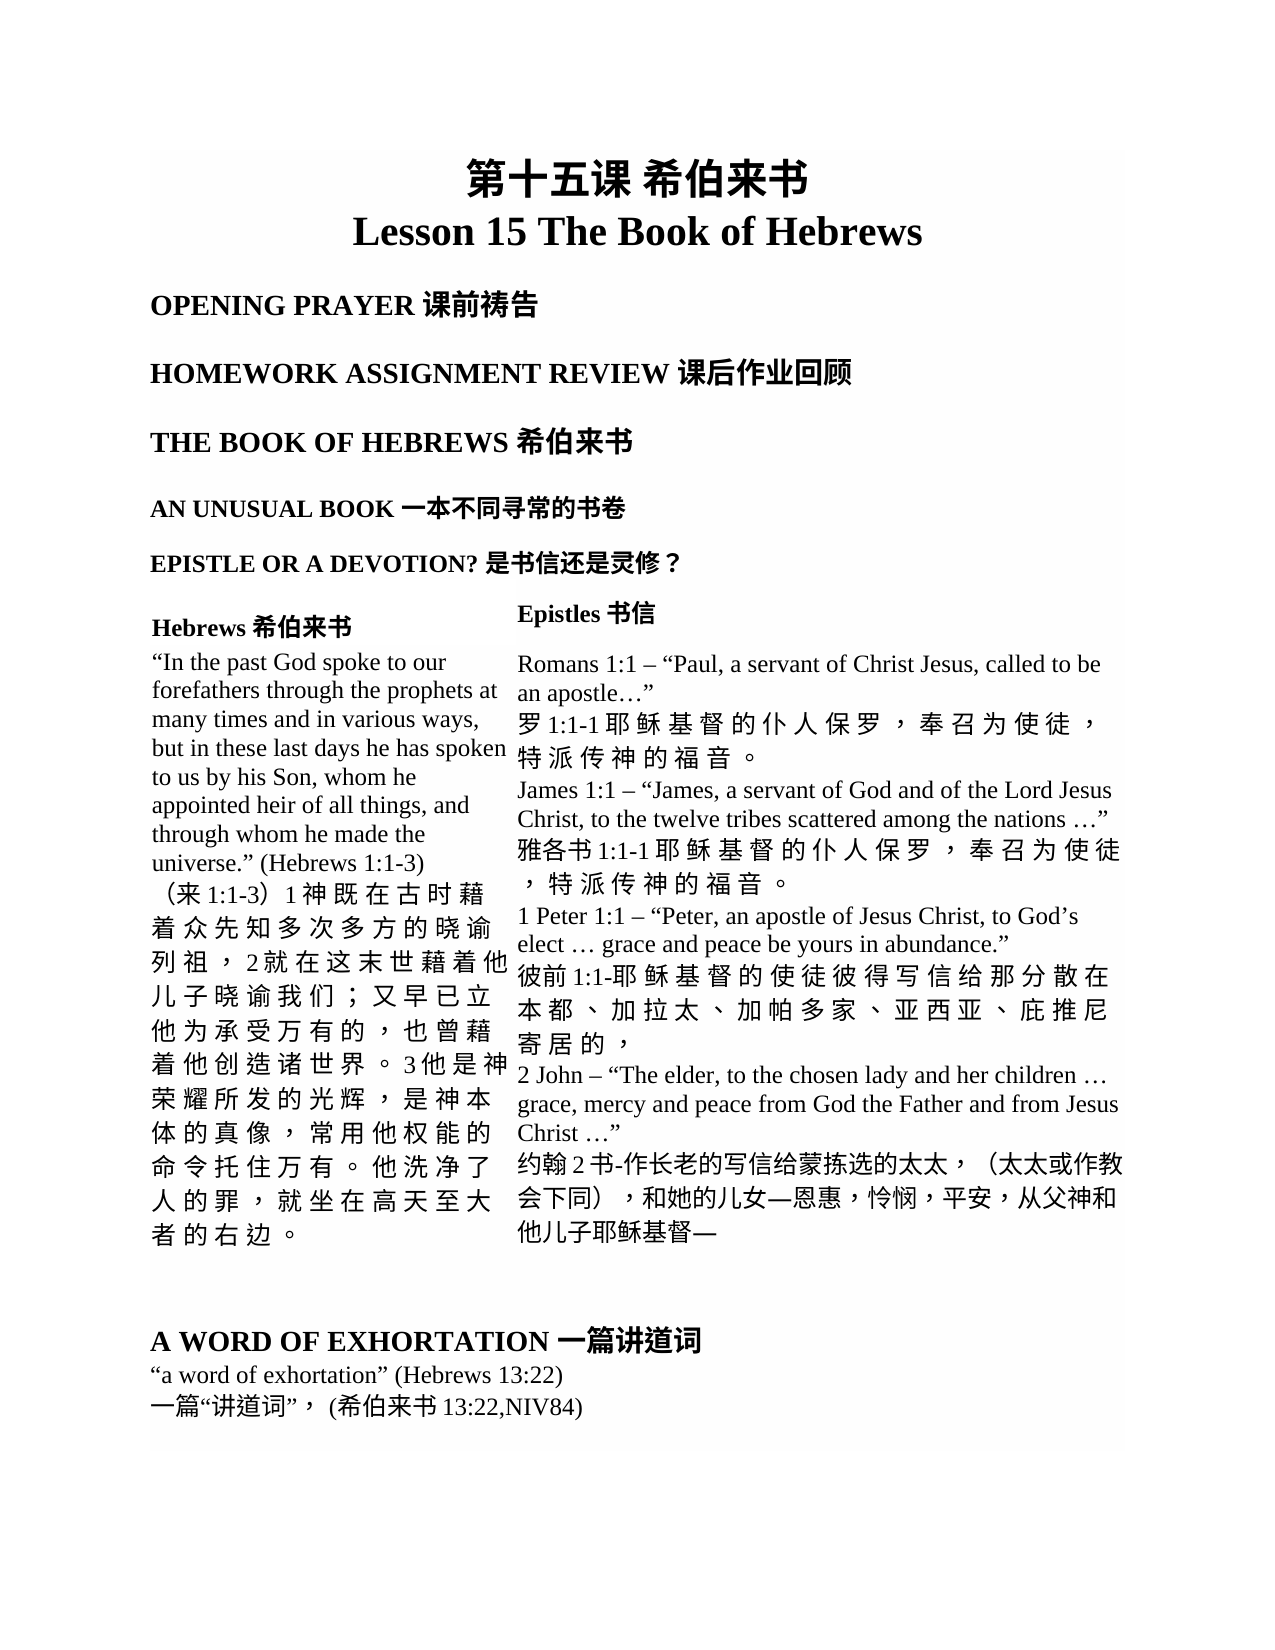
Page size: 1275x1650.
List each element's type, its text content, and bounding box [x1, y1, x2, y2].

text “a word of exhortation” (Hebrews 13:22) [150, 1360, 1125, 1389]
subtitle THE BOOK OF HEBREWS 希伯来书 [150, 422, 1125, 461]
subtitle 第十五课 希伯来书 Lesson 15 The Book of Hebrews [150, 150, 1125, 255]
subtitle A WORD OF EXHORTATION 一篇讲道词 [150, 1320, 1125, 1360]
table_cell “In the past God spoke to our forefathers through the prophets at many times and in various ways, but in these last days he has spoken to us by his Son, whom he appointed heir of all things, and through whom he made the universe.” (Hebrews 1:1-3) （来1:1-3）1神 既 在 古 时 藉 着 众 先 知 多 次 多 方 的 晓 谕 列 祖 ， 2就 在 这 末 世 藉 着 他 儿 子 晓 谕 我 们 ； 又 早 已 立 他 为 承 受 万 有 的 ， 也 曾 藉 着 他 创 造 诸 世 界 。 3他 是 神 荣 耀 所 发 的 光 辉 ， 是 神 本 体 的 真 像 ， 常 用 他 权 能 的 命 令 托 住 万 有 。 他 洗 净 了 人 的 罪 ， 就 坐 在 高 天 至 大 者 的 右 边 。 [150, 645, 516, 1253]
table_header Hebrews 希伯来书 [150, 579, 516, 645]
subtitle OPENING PRAYER 课前祷告 [150, 284, 1125, 323]
table_cell Romans 1:1 – “Paul, a servant of Christ Jesus, called to be an apostle…” 罗1:1-1耶 稣 基 督 的 仆 人 保 罗 ， 奉 召 为 使 徒 ， 特 派 传 神 的 福 音 。 James 1:1 – “James, a servant of God and of the Lord Jesus Christ, to the twelve tribes scattered among the nations …” 雅各书1:1-1耶 稣 基 督 的 仆 人 保 罗 ， 奉 召 为 使 徒 ， 特 派 传 神 的 福 音 。 1 Peter 1:1 – “Peter, an apostle of Jesus Christ, to God’s elect … grace and peace be yours in abundance.” 彼前1:1-耶 稣 基 督 的 使 徒 彼 得 写 信 给 那 分 散 在 本 都 、 加 拉 太 、 加 帕 多 家 、 亚 西 亚 、 庇 推 尼 寄 居 的 ， 2 John – “The elder, to the chosen lady and her children … grace, mercy and peace from God the Father and from Jesus Christ …” 约翰2书-作长老的写信给蒙拣选的太太，（太太或作教会下同），和她的儿女—恩惠，怜悯，平安，从父神和他儿子耶稣基督— [516, 645, 1125, 1253]
table_header Epistles 书信 [516, 579, 1125, 645]
subtitle AN UNUSUAL BOOK 一本不同寻常的书卷 [150, 490, 1125, 524]
text 一篇“讲道词”， (希伯来书13:22,NIV84) [150, 1389, 1125, 1423]
subtitle EPISTLE OR A DEVOTION? 是书信还是灵修？ [150, 545, 1125, 579]
subtitle HOMEWORK ASSIGNMENT REVIEW 课后作业回顾 [150, 353, 1125, 392]
